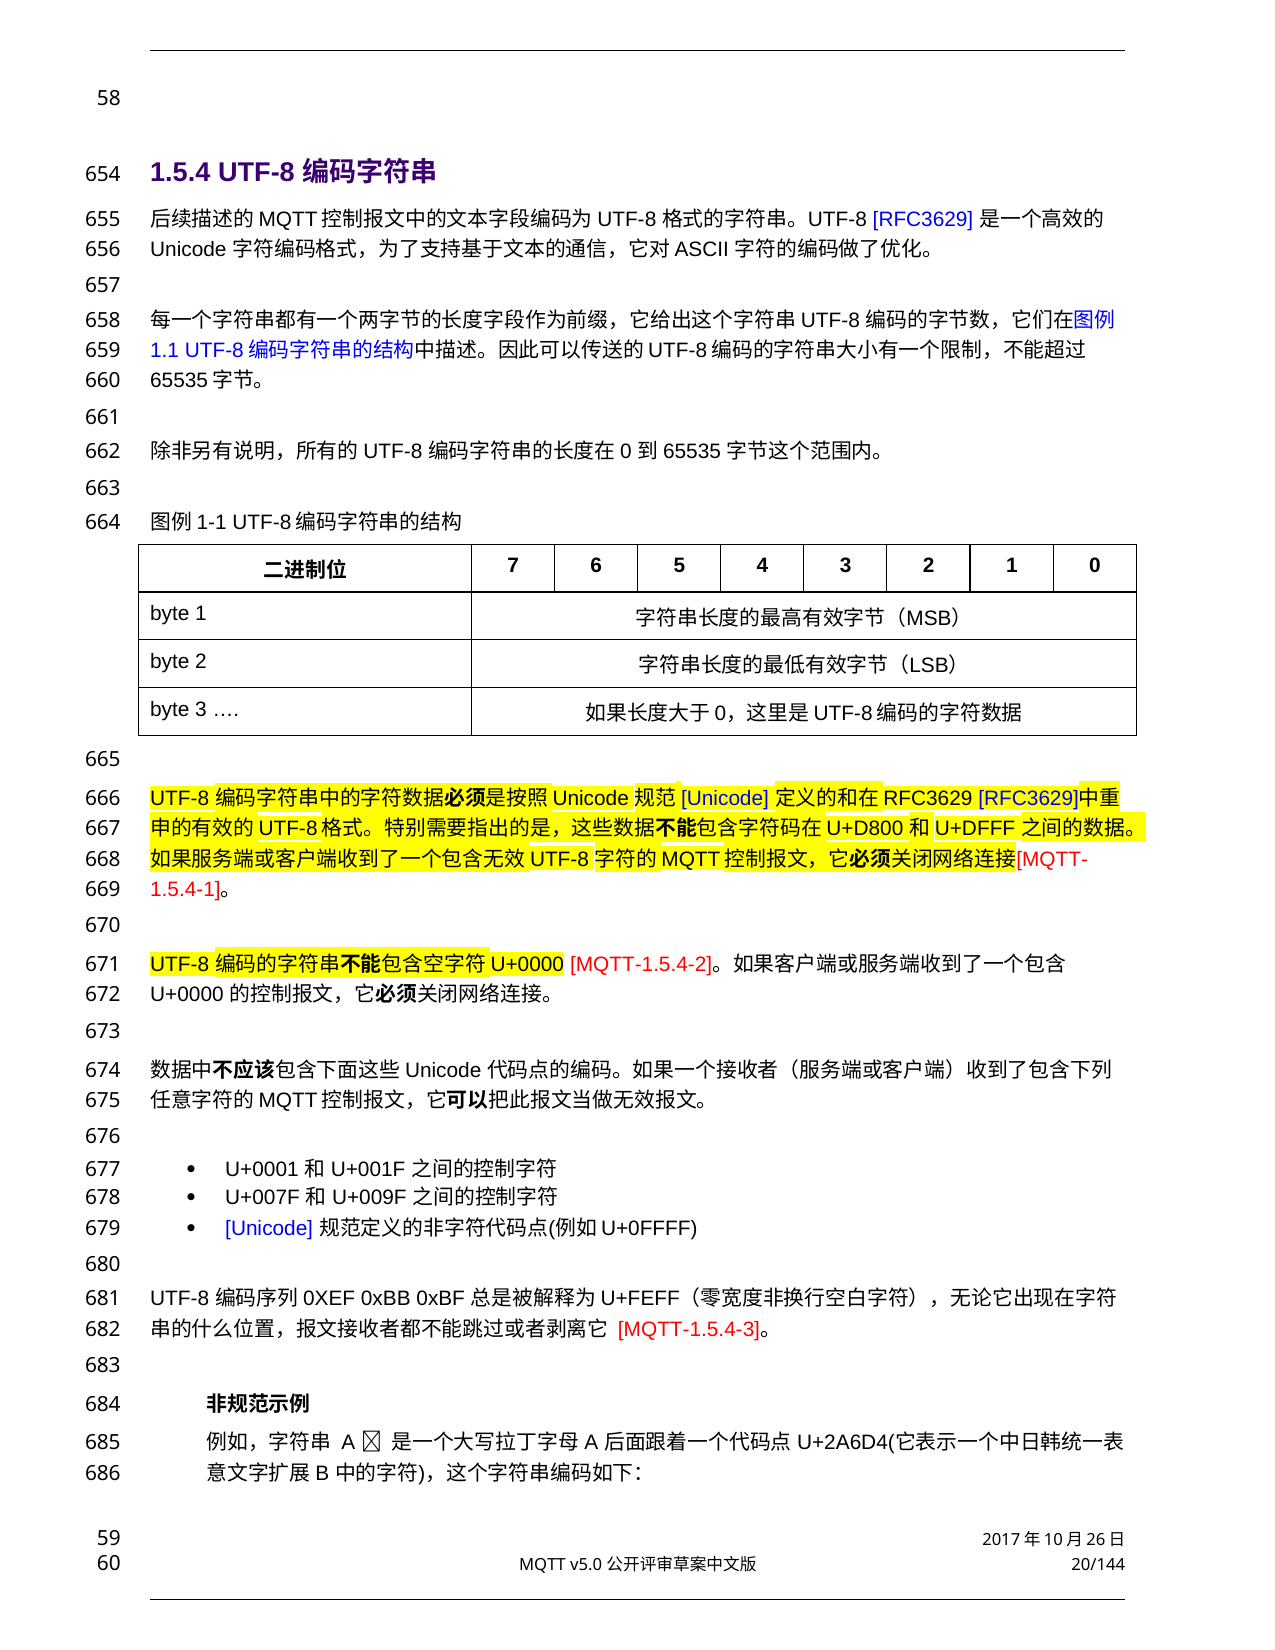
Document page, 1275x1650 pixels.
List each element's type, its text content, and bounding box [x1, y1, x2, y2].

table_cell byte 3 …. [139, 688, 471, 735]
text 每一个字符串都有一个两字节的长度字段作为前缀，它给出这个字符串 UTF-8 编码的字节数，它们在图例1.1 UTF-8编码字符串的结构中描述。因此可以传送的UTF-8编码的字符串大小有一个限制，不能超过65535字节。 [150, 303, 1125, 393]
text 例如，字符串 A 𪛔 是一个大写拉丁字母 A 后面跟着一个代码点 U+2A6D4(它表示一个中日韩统一表意文字扩展 B 中的字符)，这个字符串编码如下： [206, 1426, 1125, 1486]
list U+0001 和 U+001F 之间的控制字符 [187, 1154, 1125, 1182]
table_header 2 [887, 545, 969, 591]
table_header 二进制位 [139, 545, 471, 591]
list U+007F 和 U+009F 之间的控制字符 [187, 1182, 1125, 1211]
text UTF-8 编码字符串中的字符数据必须是按照Unicode 规范 [Unicode] 定义的和在RFC3629 [RFC3629]中重申的有效的UTF-8格式。特别需要指出的是，这些数据不能包含字符码在 U+D800 和 U+DFFF 之间的数据。如果服务端或客户端收到了一个包含无效 UTF-8 字符的MQTT控制报文，它必须关闭网络连接[MQTT-1.5.4-1]。 [150, 781, 1125, 902]
table_header 5 [638, 545, 720, 591]
table_cell 如果长度大于0，这里是UTF-8编码的字符数据 [472, 688, 1136, 735]
table_header 7 [472, 545, 554, 591]
text UTF-8 编码的字符串不能包含空字符 U+0000 [MQTT-1.5.4-2]。如果客户端或服务端收到了一个包含 U+0000 的控制报文，它必须关闭网络连接。 [150, 947, 1125, 1008]
table_cell byte 1 [139, 593, 471, 639]
table_cell byte 2 [139, 640, 471, 687]
table_header 6 [555, 545, 637, 591]
table_header 3 [804, 545, 886, 591]
list [Unicode] 规范定义的非字符代码点(例如U+0FFFF) [187, 1211, 1125, 1241]
text UTF-8 编码序列 0XEF 0xBB 0xBF 总是被解释为 U+FEFF（零宽度非换行空白字符），无论它出现在字符串的什么位置，报文接收者都不能跳过或者剥离它 [MQTT-1.5.4-3]。 [150, 1282, 1125, 1342]
text 图例 1-1 UTF-8编码字符串的结构 [150, 505, 1125, 535]
text 非规范示例 [206, 1387, 1125, 1417]
table_header 1 [971, 545, 1053, 591]
table_cell 字符串长度的最高有效字节（MSB） [472, 593, 1136, 639]
table_header 4 [721, 545, 803, 591]
table_cell 字符串长度的最低有效字节（LSB） [472, 640, 1136, 687]
subtitle UTF-8 编码字符串 [150, 150, 1125, 189]
table_header 0 [1054, 545, 1136, 591]
text 除非另有说明，所有的 UTF-8 编码字符串的长度在 0 到 65535 字节这个范围内。 [150, 434, 1125, 464]
text 后续描述的MQTT控制报文中的文本字段编码为 UTF-8 格式的字符串。UTF-8 [RFC3629] 是一个高效的Unicode 字符编码格式，为了支持基于文本的通信，它对 ASCII 字符的编码做了优化。 [150, 202, 1125, 262]
text 数据中不应该包含下面这些 Unicode 代码点的编码。如果一个接收者（服务端或客户端）收到了包含下列任意字符的MQTT控制报文，它可以把此报文当做无效报文。 [150, 1053, 1125, 1113]
